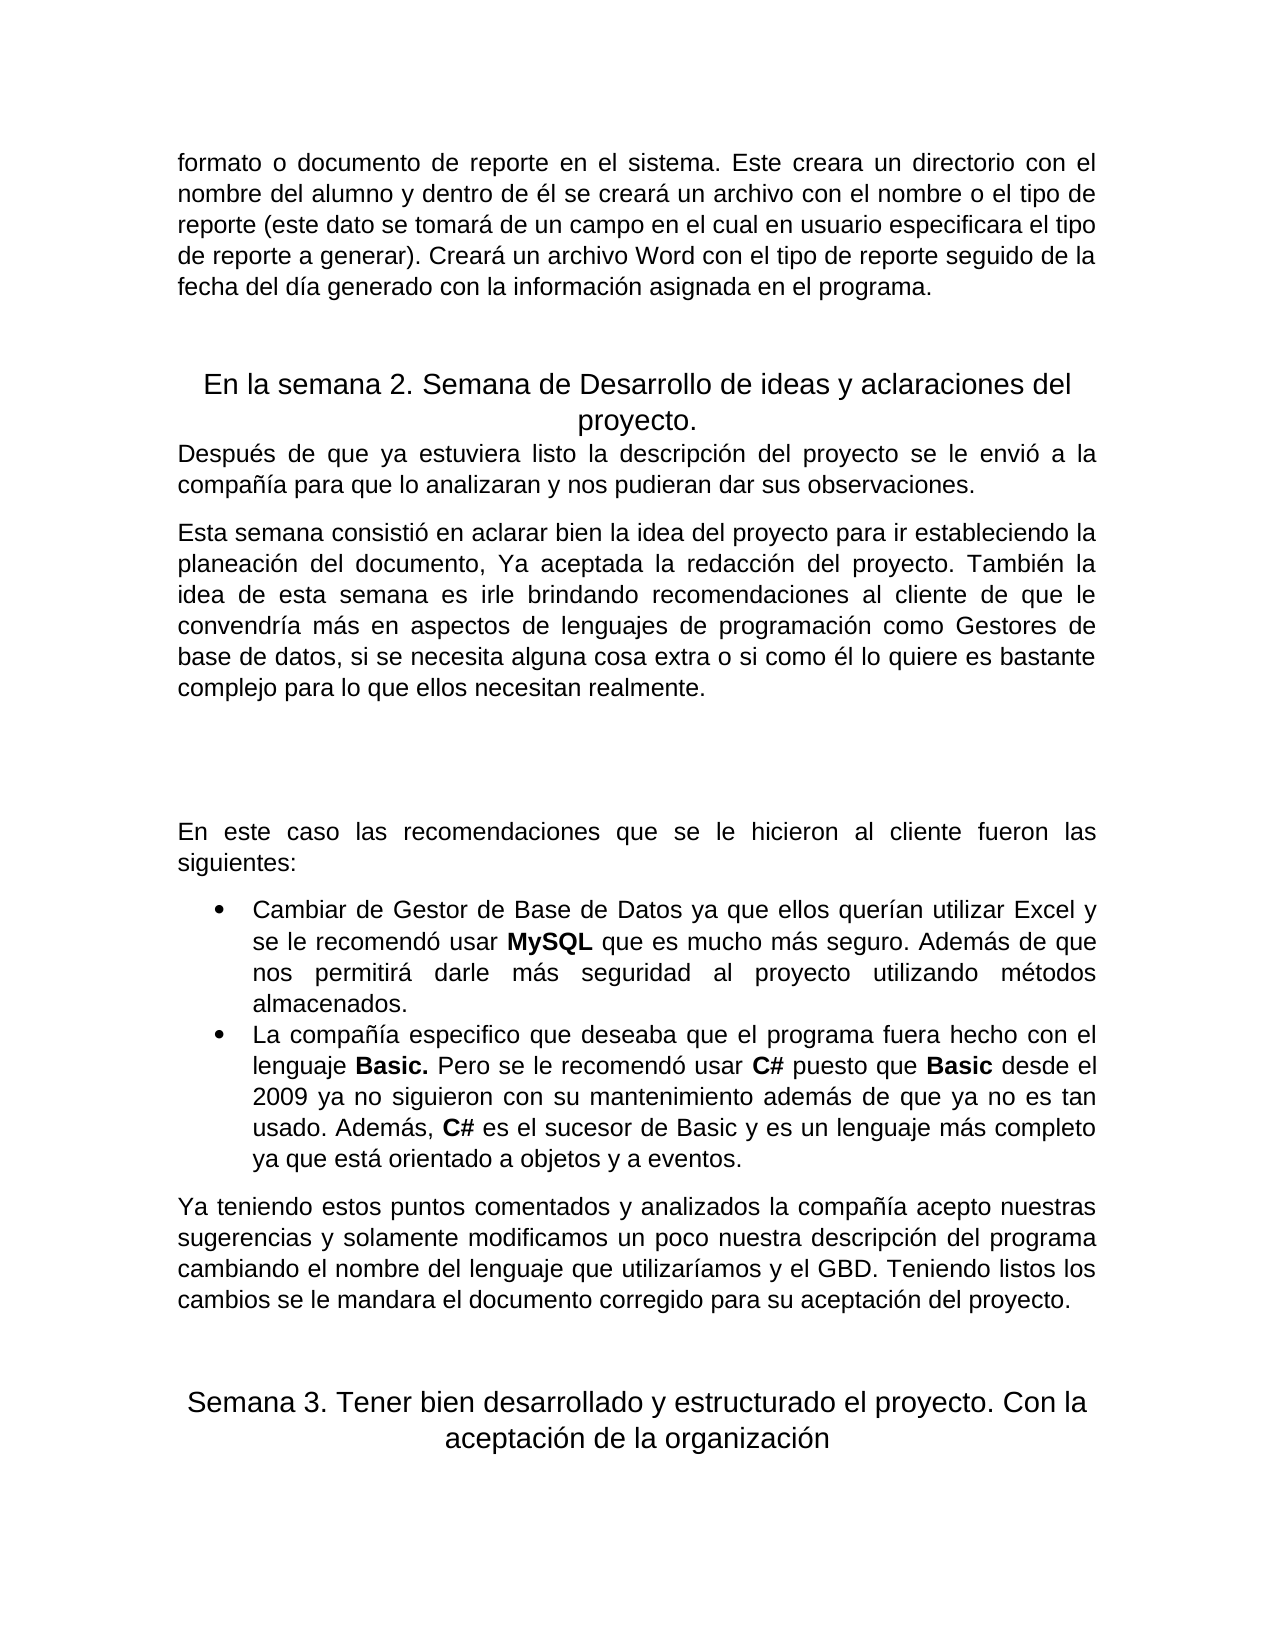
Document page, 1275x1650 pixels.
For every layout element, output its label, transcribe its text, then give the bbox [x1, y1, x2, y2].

text Ya teniendo estos puntos comentados y analizados la compañía acepto nuestras sugerencias y solamente modificamos un poco nuestra descripción del programa cambiando el nombre del lenguaje que utilizaríamos y el GBD. Teniendo listos los cambios se le mandara el documento corregido para su aceptación del proyecto. [177, 1192, 1098, 1313]
subtitle En la semana 2. Semana de Desarrollo de ideas y aclaraciones del proyecto. [177, 367, 1098, 437]
list La compañía especifico que deseaba que el programa fuera hecho con el lenguaje Basic. Pero se le recomendó usar C# puesto que Basic desde el 2009 ya no siguieron con su mantenimiento además de que ya no es tan usado. Además, C# es el sucesor de Basic y es un lenguaje más completo ya que está orientado a objetos y a eventos. [215, 1019, 1098, 1173]
list Cambiar de Gestor de Base de Datos ya que ellos querían utilizar Excel y se le recomendó usar MySQL que es mucho más seguro. Además de que nos permitirá darle más seguridad al proyecto utilizando métodos almacenados. [215, 895, 1098, 1017]
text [177, 148, 1098, 301]
text Semana 3. Tener bien desarrollado y estructurado el proyecto. Con la aceptación de la organización [177, 1385, 1098, 1455]
text Esta semana consistió en aclarar bien la idea del proyecto para ir estableciendo la planeación del documento, Ya aceptada la redacción del proyecto. También la idea de esta semana es irle brindando recomendaciones al cliente de que le convendría más en aspectos de lenguajes de programación como Gestores de base de datos, si se necesita alguna cosa extra o si como él lo quiere es bastante complejo para lo que ellos necesitan realmente. [177, 518, 1098, 702]
text En este caso las recomendaciones que se le hicieron al cliente fueron las siguientes: [177, 817, 1098, 876]
text Después de que ya estuviera listo la descripción del proyecto se le envió a la compañía para que lo analizaran y nos pudieran dar sus observaciones. [177, 439, 1098, 499]
